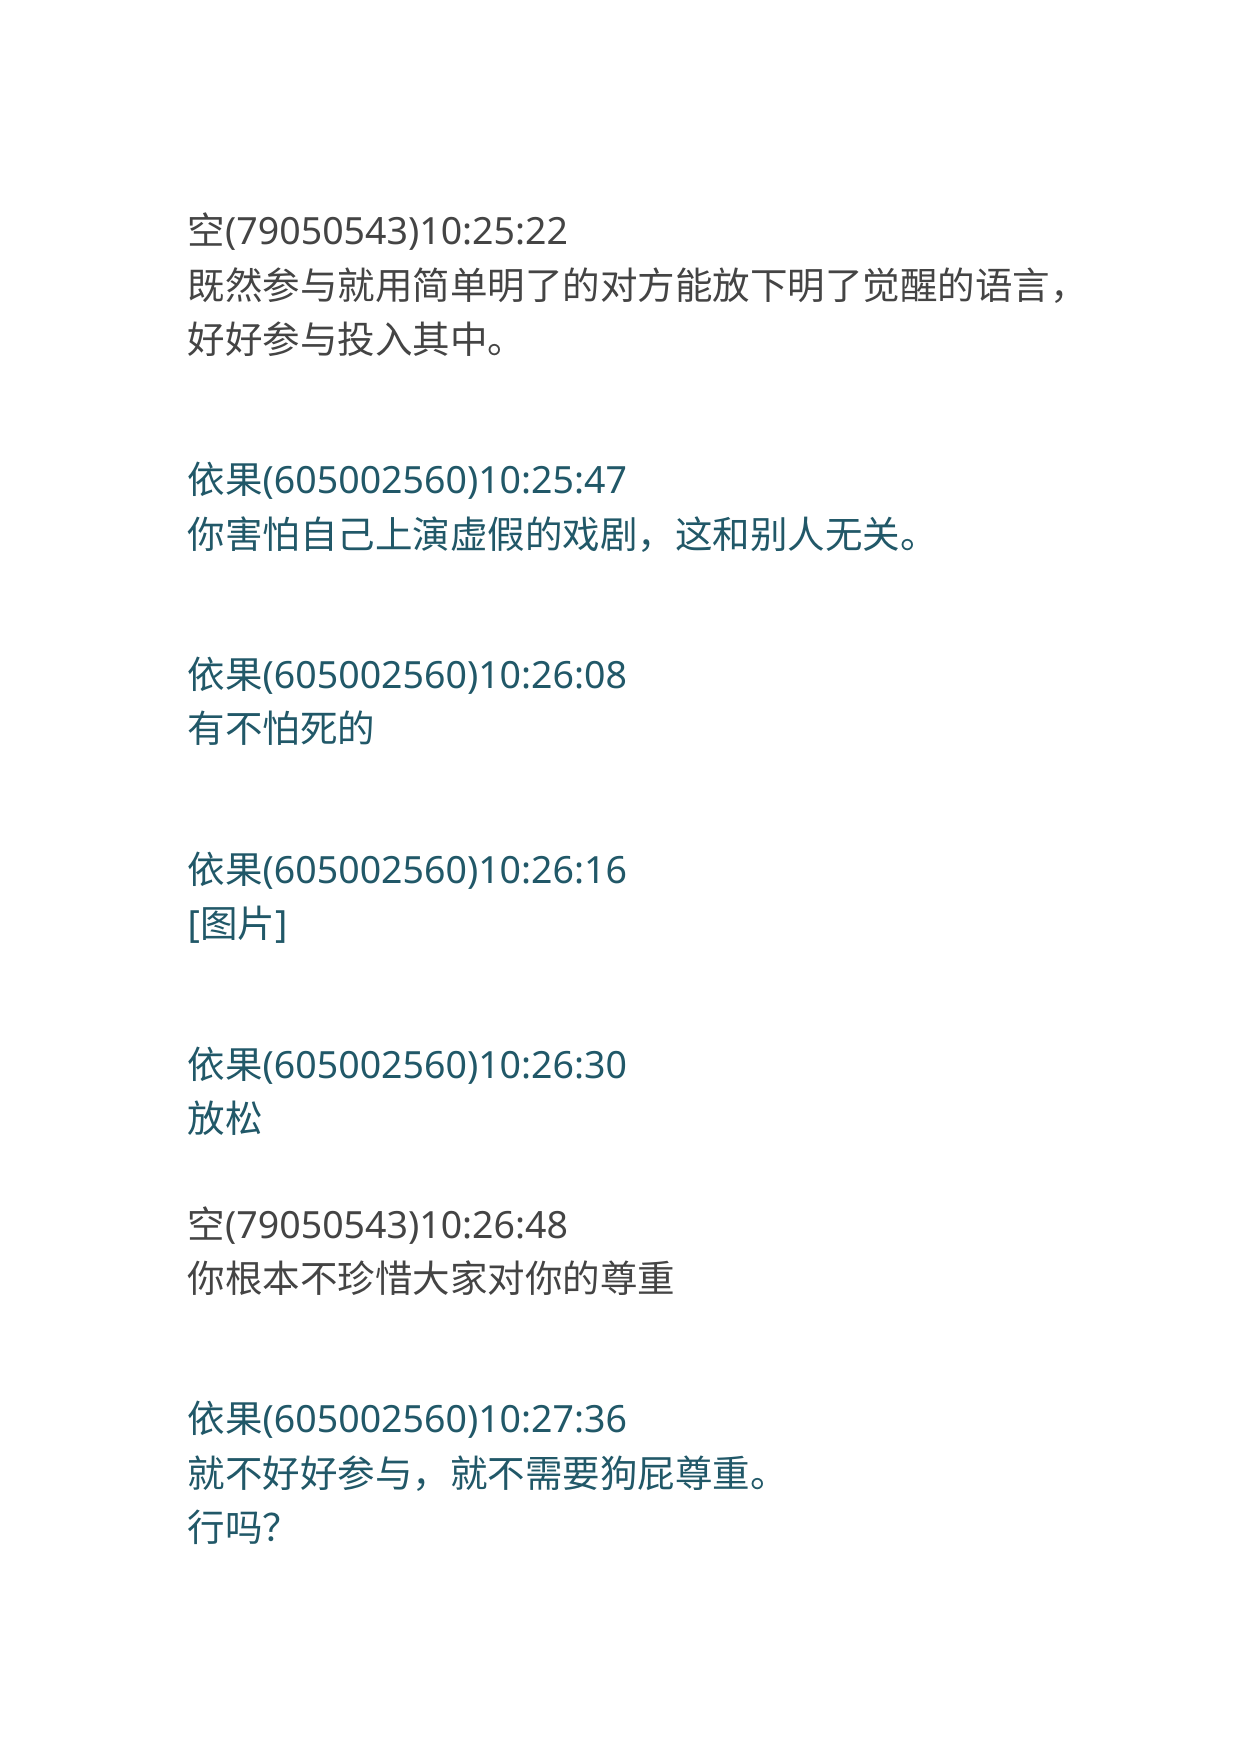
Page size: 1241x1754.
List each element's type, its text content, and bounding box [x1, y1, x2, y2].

text 依果(605002560)10:26:16 [图片] [187, 840, 1053, 949]
text 依果(605002560)10:27:36 就不好好参与，就不需要狗屁尊重。 行吗？ [187, 1389, 1053, 1552]
text 依果(605002560)10:26:08 有不怕死的 [187, 645, 1053, 754]
text 依果(605002560)10:26:30 放松 [187, 1035, 1053, 1143]
text 空(79050543)10:26:48 你根本不珍惜大家对你的尊重 [187, 1143, 1053, 1303]
text 空(79050543)10:25:22 既然参与就用简单明了的对方能放下明了觉醒的语言，好好参与投入其中。 [187, 150, 1053, 364]
text 依果(605002560)10:25:47 你害怕自己上演虚假的戏剧，这和别人无关。 [187, 450, 1053, 559]
